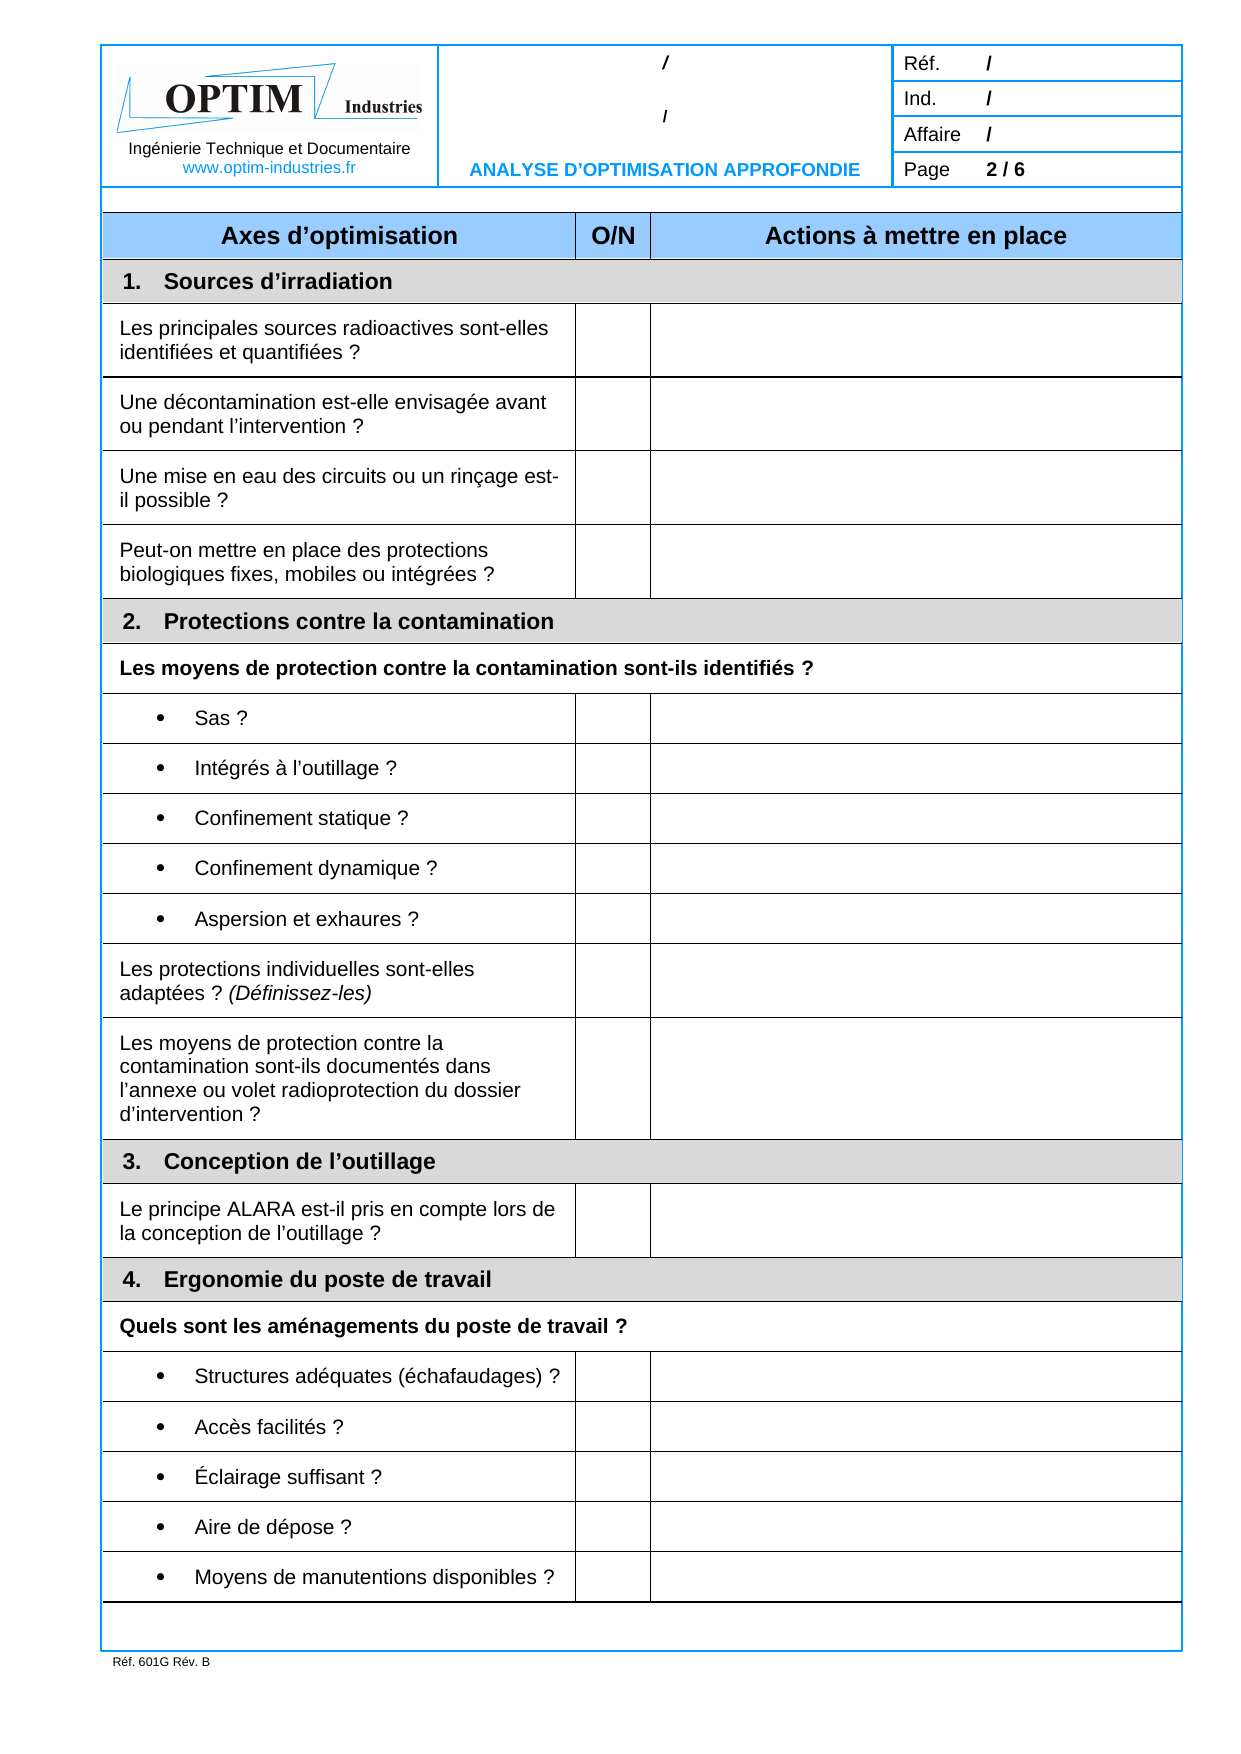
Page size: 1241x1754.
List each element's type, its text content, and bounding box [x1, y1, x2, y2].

table_cell Une décontamination est-elle envisagée avant ou pendant l’intervention ? [103, 378, 575, 450]
table_cell [651, 1402, 1182, 1451]
table_cell Quels sont les aménagements du poste de travail ? [103, 1302, 1182, 1351]
table_cell [651, 451, 1182, 524]
table_cell Confinement dynamique ? [103, 844, 575, 893]
table_cell [651, 744, 1182, 793]
table_cell Ergonomie du poste de travail [103, 1258, 1182, 1301]
table_cell Sas ? [103, 694, 575, 742]
table_cell [651, 1352, 1182, 1401]
table_cell [576, 694, 650, 742]
table_cell [651, 944, 1182, 1017]
table_cell Structures adéquates (échafaudages) ? [103, 1352, 575, 1401]
table_cell [576, 378, 650, 450]
table_cell [576, 1184, 650, 1257]
table_cell [651, 304, 1182, 376]
table_cell Une mise en eau des circuits ou un rinçage est-il possible ? [103, 451, 575, 524]
table_header Actions à mettre en place [651, 213, 1181, 258]
table_cell Moyens de manutentions disponibles ? [103, 1552, 575, 1601]
table_cell [651, 894, 1182, 943]
table_cell [651, 794, 1182, 843]
table_cell [576, 744, 650, 793]
table_cell Intégrés à l’outillage ? [103, 744, 575, 793]
picture [117, 63, 422, 133]
table_cell [651, 694, 1182, 742]
table_cell Sources d’irradiation [103, 260, 1182, 302]
table_cell [651, 1552, 1182, 1601]
table_cell [651, 1018, 1182, 1139]
table_cell [576, 1452, 650, 1501]
table_cell [576, 1402, 650, 1451]
table_cell Les protections individuelles sont-elles adaptées ? (Définissez-les) [103, 944, 575, 1017]
table_cell [576, 1352, 650, 1401]
table_cell [651, 844, 1182, 893]
table_header O/N [576, 213, 650, 258]
table_cell Les moyens de protection contre la contamination sont-ils documentés dans l’annexe ou volet radioprotection du dossier d’intervention ? [103, 1018, 575, 1139]
table_cell [651, 1184, 1182, 1257]
table_cell Éclairage suffisant ? [103, 1452, 575, 1501]
table_cell Aire de dépose ? [103, 1502, 575, 1551]
table_cell Protections contre la contamination [103, 599, 1182, 642]
table_header Axes d’optimisation [103, 213, 575, 258]
table_cell [651, 1452, 1182, 1501]
table_cell [651, 525, 1182, 598]
table_cell [576, 1502, 650, 1551]
table_cell [576, 304, 650, 376]
table_cell Accès facilités ? [103, 1402, 575, 1451]
table_cell Les principales sources radioactives sont-elles identifiées et quantifiées ? [103, 304, 575, 376]
table_cell [576, 944, 650, 1017]
table_cell [576, 1018, 650, 1139]
table_cell Aspersion et exhaures ? [103, 894, 575, 943]
table_cell [576, 794, 650, 843]
table_cell [651, 1502, 1182, 1551]
table_cell Le principe ALARA est-il pris en compte lors de la conception de l’outillage ? [103, 1184, 575, 1257]
table_cell [576, 525, 650, 598]
table_cell Les moyens de protection contre la contamination sont-ils identifiés ? [103, 644, 1182, 692]
table_cell [576, 844, 650, 893]
table_cell [651, 378, 1182, 450]
table_cell Confinement statique ? [103, 794, 575, 843]
table_cell Conception de l’outillage [103, 1140, 1182, 1183]
table_cell [576, 451, 650, 524]
table_cell [576, 894, 650, 943]
table_cell [576, 1552, 650, 1601]
table_cell Peut-on mettre en place des protections biologiques fixes, mobiles ou intégrées ? [103, 525, 575, 598]
